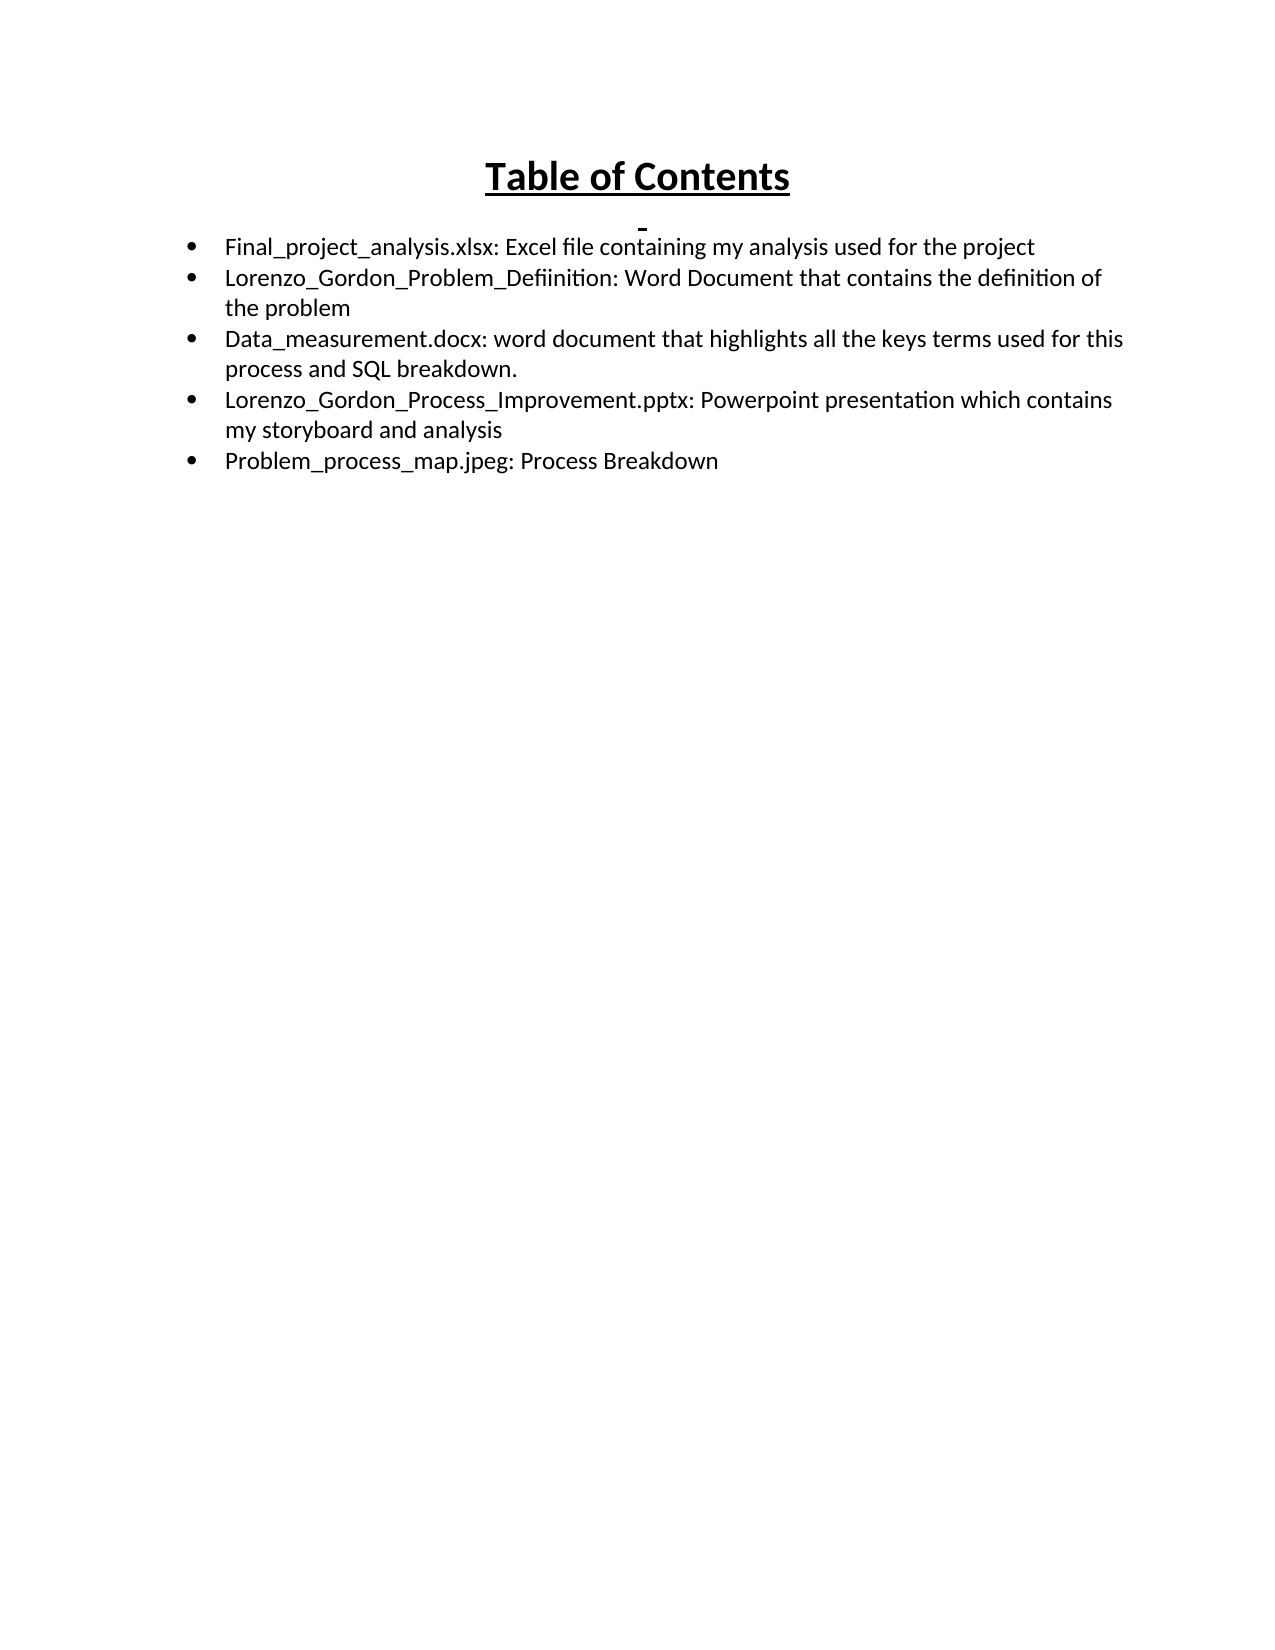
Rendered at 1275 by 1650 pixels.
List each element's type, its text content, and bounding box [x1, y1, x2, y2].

list Lorenzo_Gordon_Problem_Defiinition: Word Document that contains the definition of the problem [187, 262, 1125, 323]
list Data_measurement.docx: word document that highlights all the keys terms used for this process and SQL breakdown. [187, 323, 1125, 384]
list Problem_process_map.jpeg: Process Breakdown [187, 445, 1125, 476]
list Lorenzo_Gordon_Process_Improvement.pptx: Powerpoint presentation which contains my storyboard and analysis [187, 384, 1125, 445]
text Table of Contents [150, 150, 1125, 201]
list Final_project_analysis.xlsx: Excel file containing my analysis used for the project [187, 231, 1125, 262]
